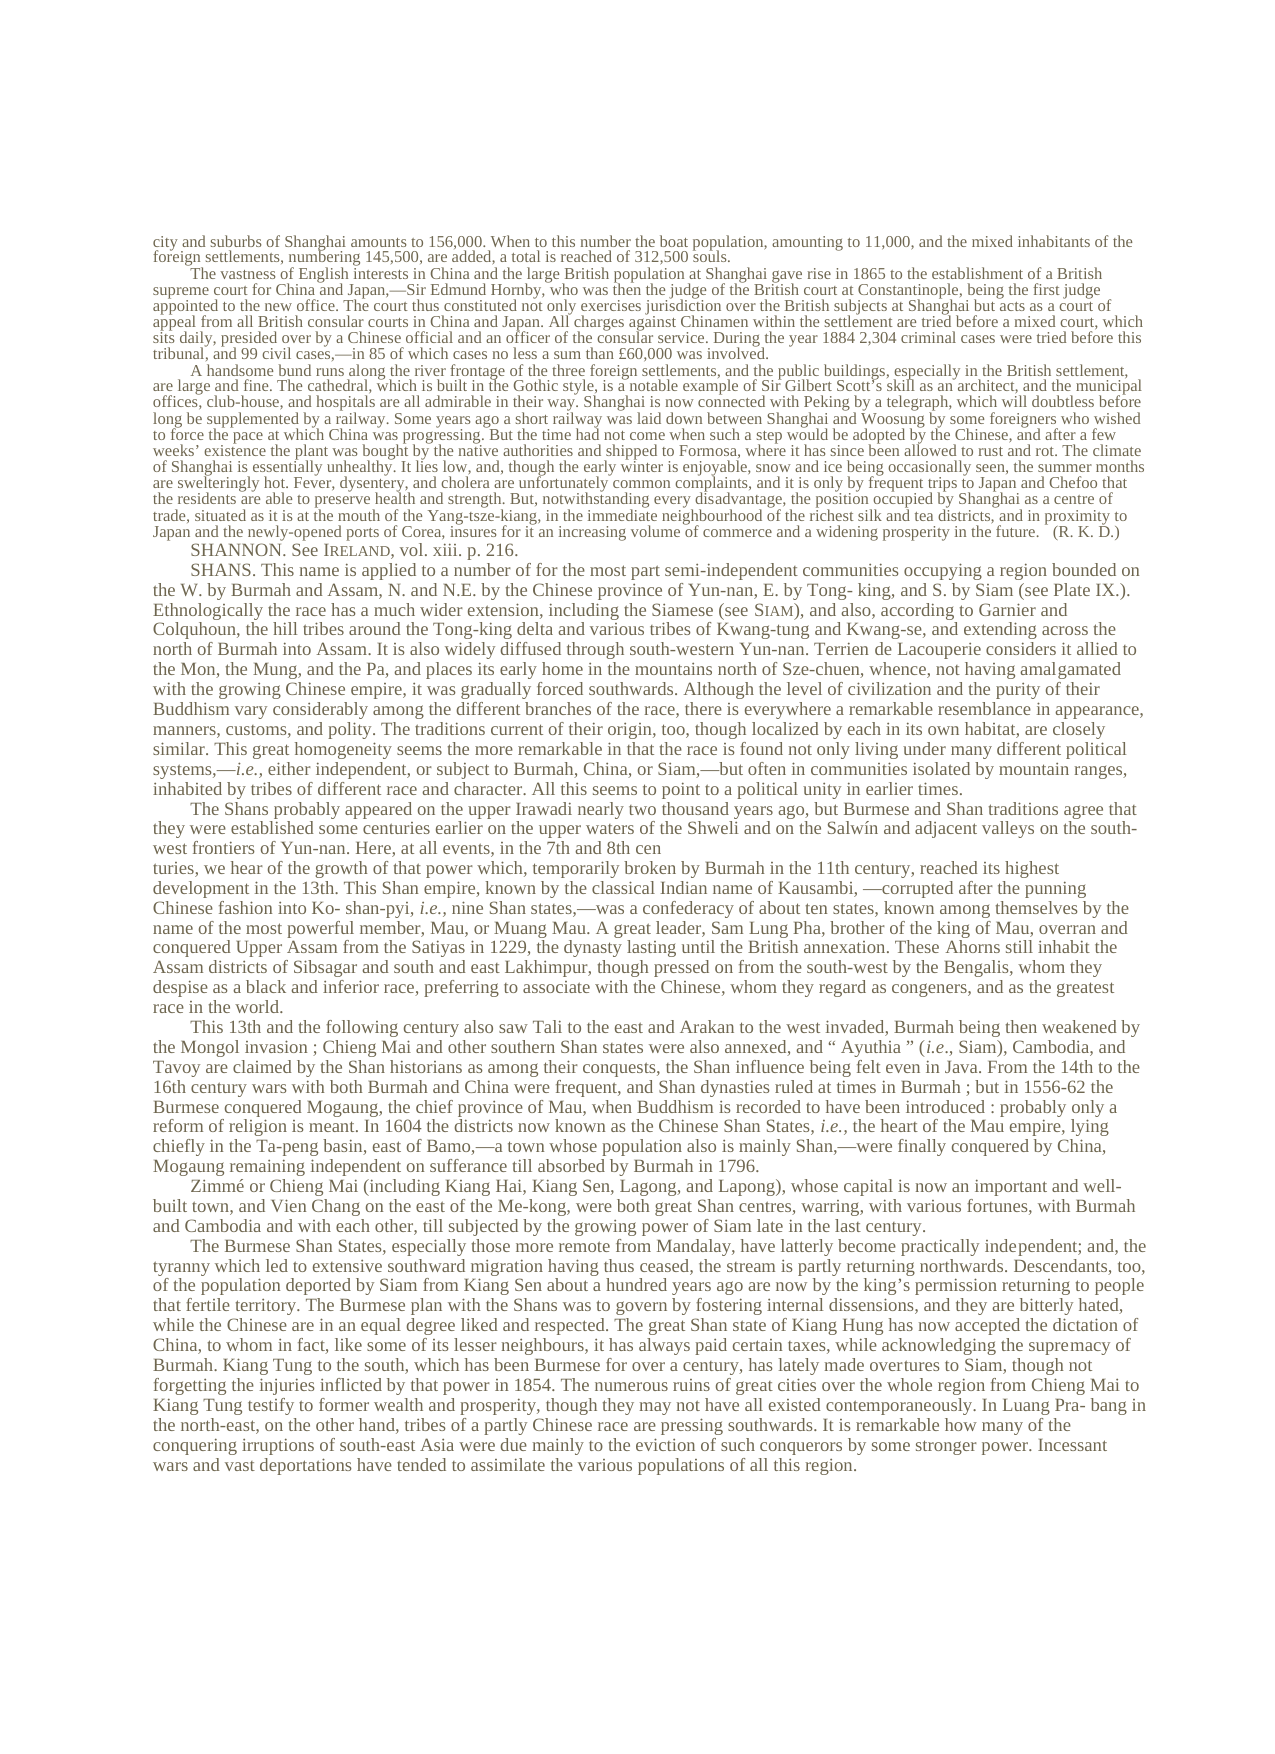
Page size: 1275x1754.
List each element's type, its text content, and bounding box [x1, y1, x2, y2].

text This 13th and the following century also saw Tali to the east and Arakan to the west invaded, Burmah being then weakened by the Mongol invasion ; Chieng Mai and other southern Shan states were also annexed, and “ Ayuthia ” (i.e., Siam), Cambodia, and Tavoy are claimed by the Shan historians as among their conquests, the Shan influence being felt even in Java. From the 14th to the 16th century wars with both Burmah and China were frequent, and Shan dynasties ruled at times in Burmah ; but in 1556-62 the Burmese conquered Mogaung, the chief province of Mau, when Buddhism is recorded to have been introduced : probably only a reform of religion is meant. In 1604 the districts now known as the Chinese Shan States, i.e., the heart of the Mau empire, lying chiefly in the Ta-peng basin, east of Bamo,—a town whose population also is mainly Shan,—were finally conquered by China, Mogaung remaining independent on sufferance till absorbed by Burmah in 1796. [153, 1018, 1148, 1177]
text The Burmese Shan States, especially those more remote from Mandalay, have latterly become practically independent; and, the tyranny which led to extensive southward migration having thus ceased, the stream is partly returning northwards. Descendants, too, of the population deported by Siam from Kiang Sen about a hundred years ago are now by the king’s permission returning to people that fertile territory. The Burmese plan with the Shans was to govern by fostering internal dissensions, and they are bitterly hated, while the Chinese are in an equal degree liked and respected. The great Shan state of Kiang Hung has now accepted the dictation of China, to whom in fact, like some of its lesser neighbours, it has always paid certain taxes, while acknowledging the supremacy of Burmah. Kiang Tung to the south, which has been Burmese for over a century, has lately made overtures to Siam, though not forgetting the injuries inflicted by that power in 1854. The numerous ruins of great cities over the whole region from Chieng Mai to Kiang Tung testify to former wealth and prosperity, though they may not have all existed contemporaneously. In Luang Pra- bang in the north-east, on the other hand, tribes of a partly Chinese race are pressing southwards. It is remarkable how many of the conquering irruptions of south-east Asia were due mainly to the eviction of such conquerors by some stronger power. Incessant wars and vast deportations have tended to assimilate the various populations of all this region. [153, 1236, 1148, 1475]
text Zimmé or Chieng Mai (including Kiang Hai, Kiang Sen, Lagong, and Lapong), whose capital is now an important and well-built town, and Vien Chang on the east of the Me-kong, were both great Shan centres, warring, with various fortunes, with Burmah and Cambodia and with each other, till subjected by the growing power of Siam late in the last century. [153, 1177, 1148, 1236]
text city and suburbs of Shanghai amounts to 156,000. When to this number the boat population, amounting to 11,000, and the mixed inhabitants of the foreign settlements, numbering 145,500, are added, a total is reached of 312,500 souls. [153, 234, 1148, 266]
text The Shans probably appeared on the upper Irawadi nearly two thousand years ago, but Burmese and Shan traditions agree that they were established some centuries earlier on the upper waters of the Shweli and on the Salwín and adjacent valleys on the south-west frontiers of Yun-nan. Here, at all events, in the 7th and 8th cen [153, 799, 1148, 859]
text turies, we hear of the growth of that power which, temporarily broken by Burmah in the 11th century, reached its highest development in the 13th. This Shan empire, known by the classical Indian name of Kausambi, —corrupted after the punning Chinese fashion into Ko- shan-pyi, i.e., nine Shan states,—was a confederacy of about ten states, known among themselves by the name of the most powerful member, Mau, or Muang Mau. A great leader, Sam Lung Pha, brother of the king of Mau, overran and conquered Upper Assam from the Satiyas in 1229, the dynasty lasting until the British annexation. These Ahorns still inhabit the Assam districts of Sibsagar and south and east Lakhimpur, though pressed on from the south-west by the Bengalis, whom they despise as a black and inferior race, preferring to associate with the Chinese, whom they regard as congeners, and as the greatest race in the world. [153, 859, 1148, 1018]
text The vastness of English interests in China and the large British population at Shanghai gave rise in 1865 to the establishment of a British supreme court for China and Japan,—Sir Edmund Hornby, who was then the judge of the British court at Constantinople, being the first judge appointed to the new office. The court thus constituted not only exercises jurisdiction over the British subjects at Shanghai but acts as a court of appeal from all British consular courts in China and Japan. All charges against Chinamen within the settlement are tried before a mixed court, which sits daily, presided over by a Chinese official and an officer of the consular service. During the year 1884 2,304 criminal cases were tried before this tribunal, and 99 civil cases,—in 85 of which cases no less a sum than £60,000 was involved. [153, 266, 1148, 363]
text SHANS. This name is applied to a number of for the most part semi-independent communities occupying a region bounded on the W. by Burmah and Assam, N. and N.E. by the Chinese province of Yun-nan, E. by Tong- king, and S. by Siam (see Plate IX.). Ethnologically the race has a much wider extension, including the Siamese (see Siam), and also, according to Garnier and Colquhoun, the hill tribes around the Tong-king delta and various tribes of Kwang-tung and Kwang-se, and extending across the north of Burmah into Assam. It is also widely diffused through south-western Yun-nan. Terrien de Lacouperie considers it allied to the Mon, the Mung, and the Pa, and places its early home in the mountains north of Sze-chuen, whence, not having amalgamated with the growing Chinese empire, it was gradually forced southwards. Although the level of civilization and the purity of their Buddhism vary considerably among the different branches of the race, there is everywhere a remarkable resemblance in appearance, manners, customs, and polity. The traditions current of their origin, too, though localized by each in its own habitat, are closely similar. This great homogeneity seems the more remarkable in that the race is found not only living under many different political systems,—i.e., either independent, or subject to Burmah, China, or Siam,—but often in communities isolated by mountain ranges, inhabited by tribes of different race and character. All this seems to point to a political unity in earlier times. [153, 560, 1148, 799]
text A handsome bund runs along the river frontage of the three foreign settlements, and the public buildings, especially in the British settlement, are large and fine. The cathedral, which is built in the Gothic style, is a notable example of Sir Gilbert Scott’s skill as an architect, and the municipal offices, club-house, and hospitals are all admirable in their way. Shanghai is now connected with Peking by a telegraph, which will doubtless before long be supplemented by a railway. Some years ago a short railway was laid down between Shanghai and Woosung by some foreigners who wished to force the pace at which China was progressing. But the time had not come when such a step would be adopted by the Chinese, and after a few weeks’ existence the plant was bought by the native authorities and shipped to Formosa, where it has since been allowed to rust and rot. The climate of Shanghai is essentially unhealthy. It lies low, and, though the early winter is enjoyable, snow and ice being occasionally seen, the summer months are swelteringly hot. Fever, dysentery, and cholera are unfortunately common complaints, and it is only by frequent trips to Japan and Chefoo that the residents are able to preserve health and strength. But, notwithstanding every disadvantage, the position occupied by Shanghai as a centre of trade, situated as it is at the mouth of the Yang-tsze-kiang, in the immediate neighbourhood of the richest silk and tea districts, and in proximity to Japan and the newly-opened ports of Corea, insures for it an increasing volume of commerce and a widening prosperity in the future. (R. K. D.) [153, 363, 1148, 541]
text SHANNON. See Ireland, vol. xiii. p. 216. [153, 541, 1148, 560]
